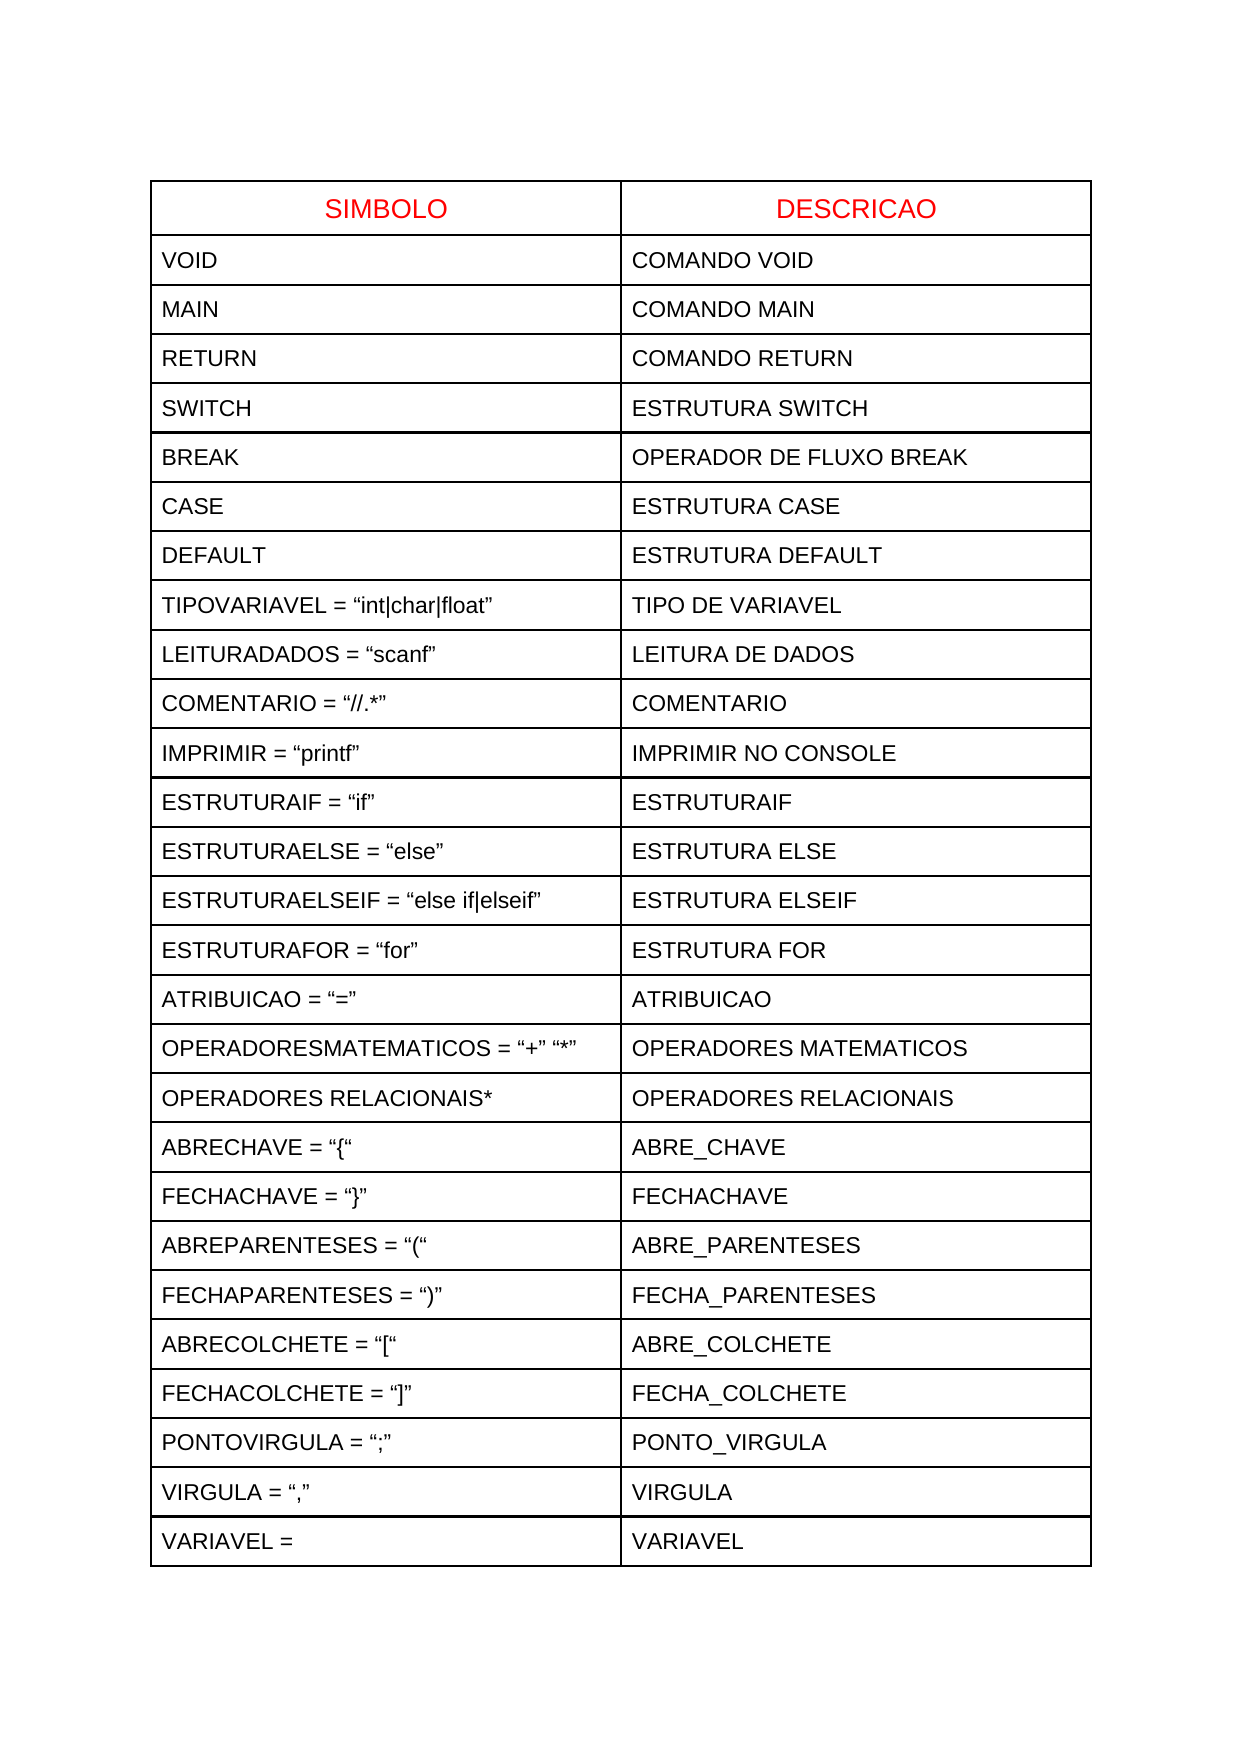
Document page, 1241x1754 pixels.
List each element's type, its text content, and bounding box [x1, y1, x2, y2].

table_cell ESTRUTURAIF [622, 779, 1090, 826]
table_cell OPERADOR DE FLUXO BREAK [622, 434, 1090, 481]
table_cell SWITCH [152, 384, 620, 431]
table_cell OPERADORES RELACIONAIS [622, 1074, 1090, 1121]
table_cell LEITURA DE DADOS [622, 631, 1090, 678]
table_cell ESTRUTURA FOR [622, 926, 1090, 973]
table_cell COMANDO VOID [622, 236, 1090, 284]
table_cell ABRE_COLCHETE [622, 1320, 1090, 1368]
table_cell LEITURADADOS = “scanf” [152, 631, 620, 678]
table_cell VARIAVEL [622, 1518, 1090, 1565]
table_cell OPERADORESMATEMATICOS = “+” “*” [152, 1025, 620, 1072]
table_cell ESTRUTURA ELSEIF [622, 877, 1090, 924]
table_cell OPERADORES MATEMATICOS [622, 1025, 1090, 1072]
table_cell CASE [152, 483, 620, 530]
table_cell IMPRIMIR = “printf” [152, 729, 620, 776]
table_cell COMENTARIO = “//.*” [152, 680, 620, 727]
table_cell VOID [152, 236, 620, 284]
table_cell PONTOVIRGULA = “;” [152, 1419, 620, 1466]
table_cell BREAK [152, 434, 620, 481]
table_cell VIRGULA = “,” [152, 1468, 620, 1515]
table_cell COMANDO RETURN [622, 335, 1090, 382]
table_cell ABRECHAVE = “{“ [152, 1123, 620, 1171]
table_cell TIPOVARIAVEL = “int|char|float” [152, 581, 620, 628]
table_cell VARIAVEL = [152, 1518, 620, 1565]
table_cell ABREPARENTESES = “(“ [152, 1222, 620, 1269]
table_cell ESTRUTURA SWITCH [622, 384, 1090, 431]
table_cell VIRGULA [622, 1468, 1090, 1515]
table_cell RETURN [152, 335, 620, 382]
table_cell OPERADORES RELACIONAIS* [152, 1074, 620, 1121]
table_cell ESTRUTURAELSE = “else” [152, 828, 620, 875]
table_cell ESTRUTURAIF = “if” [152, 779, 620, 826]
table_cell ABRE_CHAVE [622, 1123, 1090, 1171]
table_cell PONTO_VIRGULA [622, 1419, 1090, 1466]
table_cell COMANDO MAIN [622, 286, 1090, 333]
table_cell ESTRUTURA DEFAULT [622, 532, 1090, 579]
table_cell DEFAULT [152, 532, 620, 579]
table_cell ESTRUTURAELSEIF = “else if|elseif” [152, 877, 620, 924]
table_cell ABRECOLCHETE = “[“ [152, 1320, 620, 1368]
table_cell ABRE_PARENTESES [622, 1222, 1090, 1269]
table_cell ATRIBUICAO = “=” [152, 976, 620, 1023]
table_header DESCRICAO [622, 182, 1090, 234]
table_cell FECHAPARENTESES = “)” [152, 1271, 620, 1318]
table_cell COMENTARIO [622, 680, 1090, 727]
table_cell IMPRIMIR NO CONSOLE [622, 729, 1090, 776]
table_cell MAIN [152, 286, 620, 333]
table_cell FECHACHAVE [622, 1173, 1090, 1220]
table_cell FECHACOLCHETE = “]” [152, 1370, 620, 1417]
table_header SIMBOLO [152, 182, 620, 234]
table_cell FECHACHAVE = “}” [152, 1173, 620, 1220]
table_cell ATRIBUICAO [622, 976, 1090, 1023]
table_cell ESTRUTURA CASE [622, 483, 1090, 530]
table_cell ESTRUTURA ELSE [622, 828, 1090, 875]
table_cell ESTRUTURAFOR = “for” [152, 926, 620, 973]
table_cell FECHA_COLCHETE [622, 1370, 1090, 1417]
table_cell TIPO DE VARIAVEL [622, 581, 1090, 628]
table_cell FECHA_PARENTESES [622, 1271, 1090, 1318]
